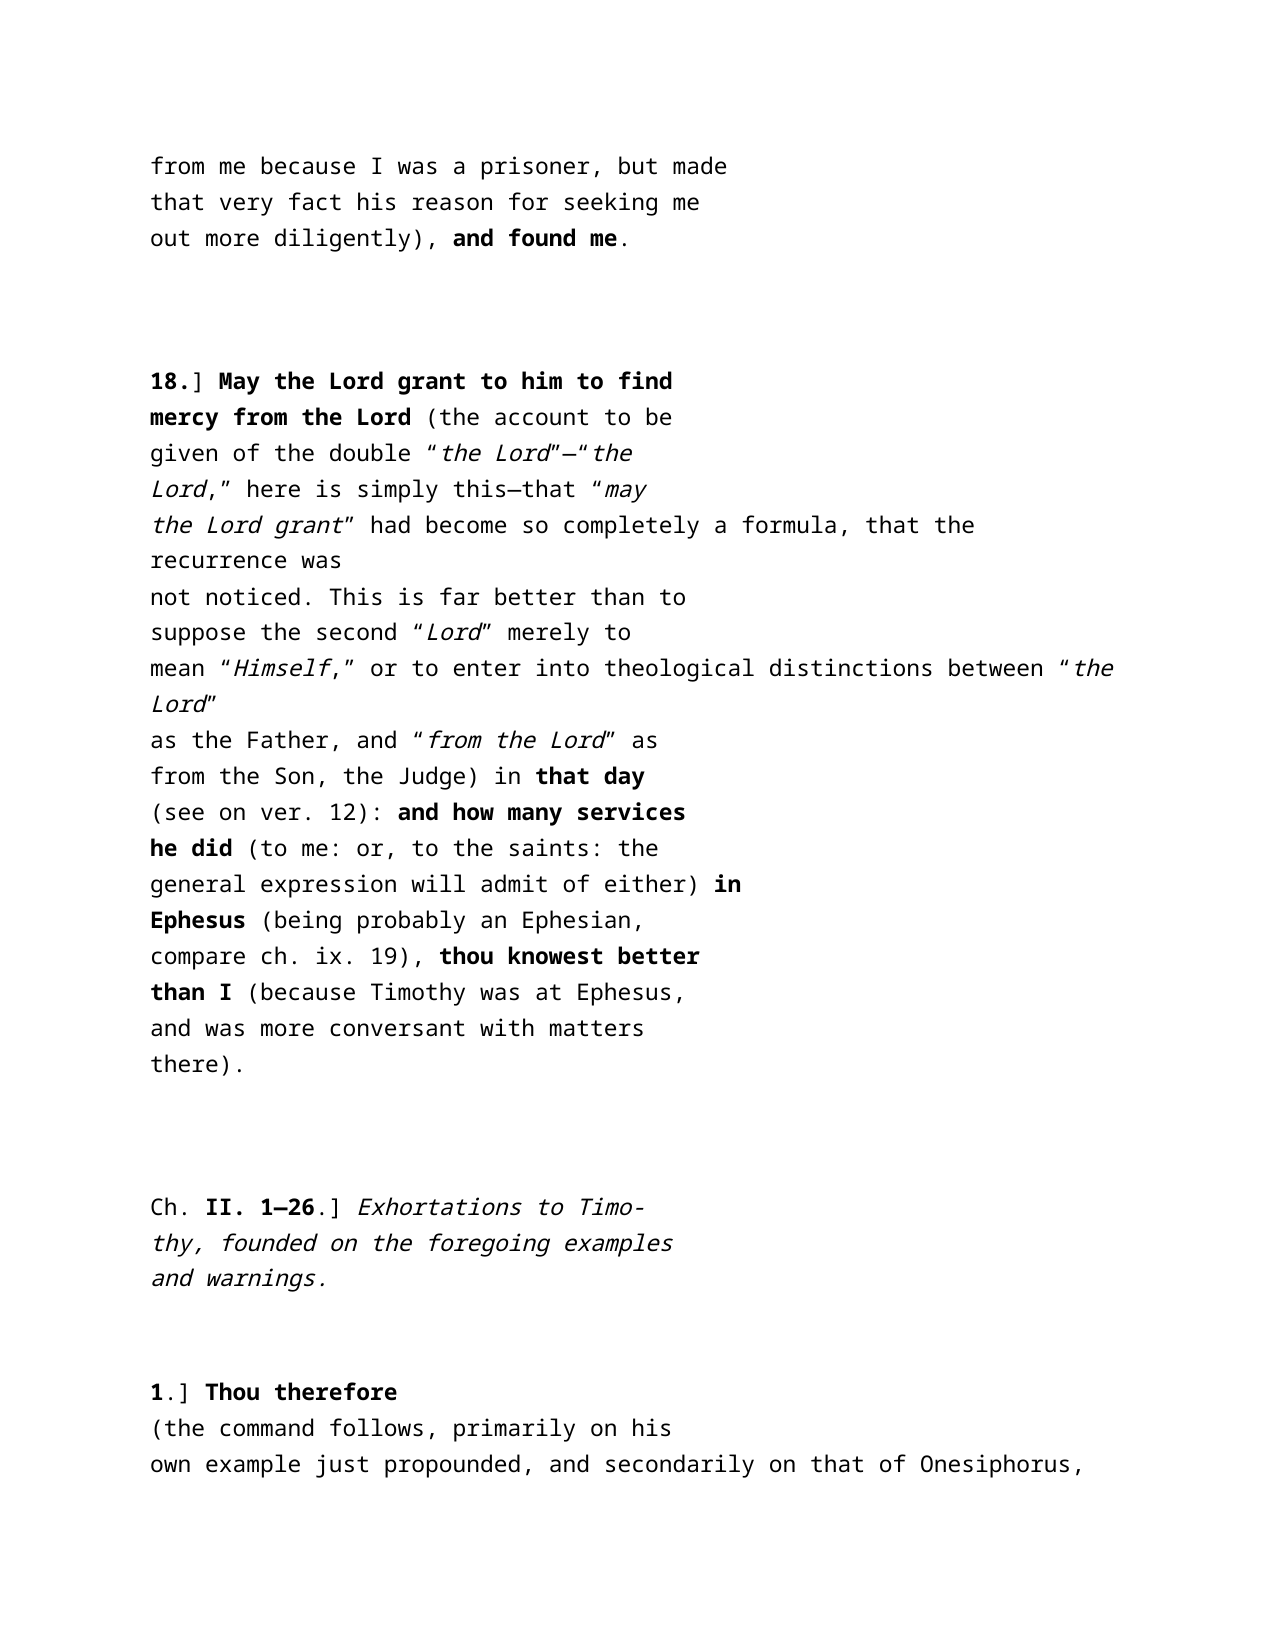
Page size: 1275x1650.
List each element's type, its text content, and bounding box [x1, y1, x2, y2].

text Ch. II. 1—26.] Exhortations to Timo- thy, founded on the foregoing examples and warnings. [150, 1191, 1125, 1294]
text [150, 1376, 1125, 1479]
text from me because I was a prisoner, but made that very fact his reason for seeking me out more diligently), and found me. [150, 150, 1125, 283]
text 18.] May the Lord grant to him to find mercy from the Lord (the account to be given of the double “the Lord”—“the Lord,” here is simply this—that “may the Lord grant” had become so completely a formula, that the recurrence was not noticed. This is far better than to suppose the second “Lord” merely to mean “Himself,” or to enter into theological distinctions between “the Lord” as the Father, and “from the Lord” as from the Son, the Judge) in that day (see on ver. 12): and how many services he did (to me: or, to the saints: the general expression will admit of either) in Ephesus (being probably an Ephesian, compare ch. ix. 19), thou knowest better than I (because Timothy was at Ephesus, and was more conversant with matters there). [150, 365, 1125, 1109]
